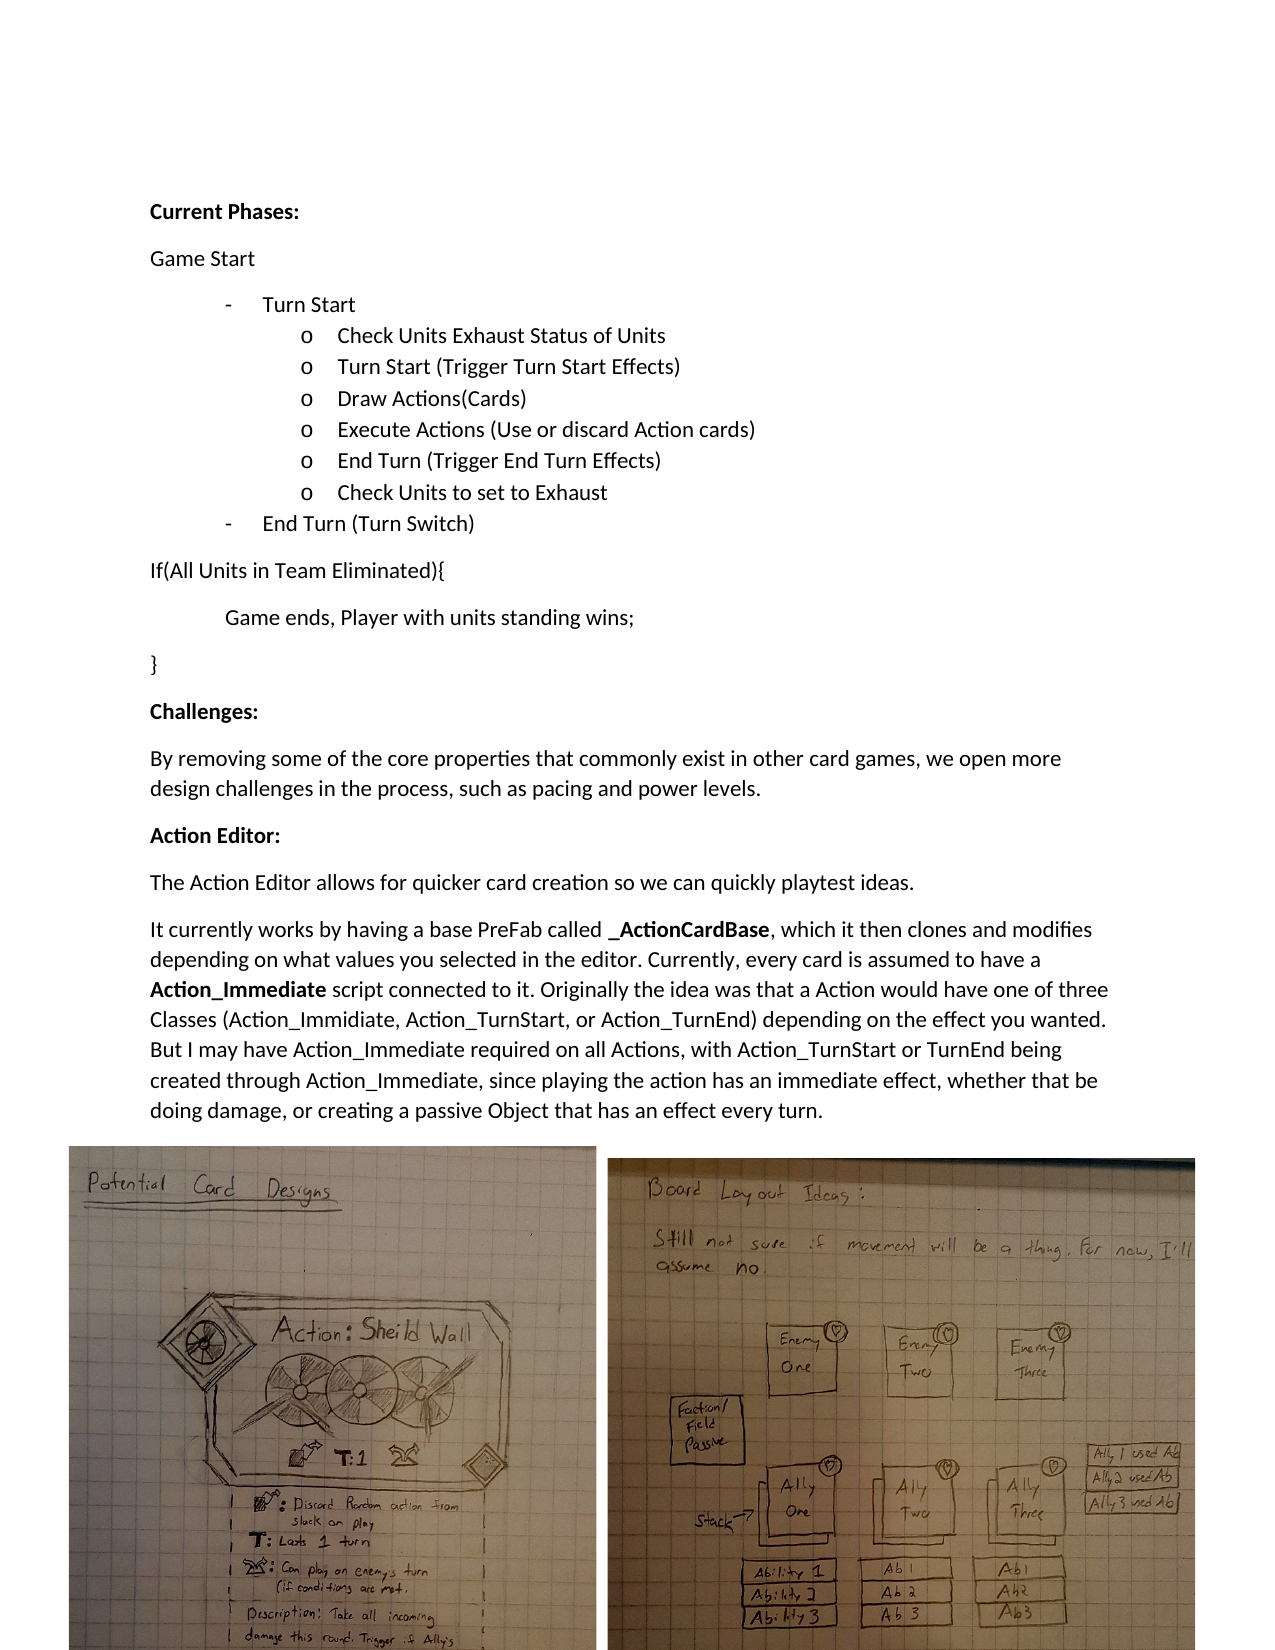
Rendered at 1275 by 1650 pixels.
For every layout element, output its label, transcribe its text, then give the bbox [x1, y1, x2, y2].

text By removing some of the core properties that commonly exist in other card games, we open more design challenges in the process, such as pacing and power levels. [150, 744, 1125, 802]
text If(All Units in Team Eliminated){ [150, 556, 1125, 584]
list End Turn (Trigger End Turn Effects) [300, 447, 1125, 476]
list Turn Start (Trigger Turn Start Effects) [300, 352, 1125, 381]
text It currently works by having a base PreFab called _ActionCardBase, which it then clones and modifies depending on what values you selected in the editor. Currently, every card is assumed to have a Action_Immediate script connected to it. Originally the idea was that a Action would have one of three Classes (Action_Immidiate, Action_TurnStart, or Action_TurnEnd) depending on the effect you wanted. But I may have Action_Immediate required on all Actions, with Action_TurnStart or TurnEnd being created through Action_Immediate, since playing the action has an immediate effect, whether that be doing damage, or creating a passive Object that has an effect every turn. [150, 915, 1125, 1124]
text } [150, 650, 1125, 678]
picture [607, 1158, 1196, 1650]
text Action Editor: [150, 821, 1125, 849]
text The Action Editor allows for quicker card creation so we can quickly playtest ideas. [150, 868, 1125, 896]
text Challenges: [150, 697, 1125, 725]
list Check Units Exhaust Status of Units [300, 321, 1125, 350]
list Turn Start [225, 291, 1125, 319]
list End Turn (Turn Switch) [225, 509, 1125, 538]
list Draw Actions(Cards) [300, 384, 1125, 413]
text Current Phases: [150, 197, 1125, 225]
picture [68, 1146, 597, 1650]
text Game ends, Player with units standing wins; [150, 603, 1125, 631]
text Game Start [150, 244, 1125, 272]
list Check Units to set to Exhaust [300, 478, 1125, 507]
list Execute Actions (Use or discard Action cards) [300, 415, 1125, 444]
